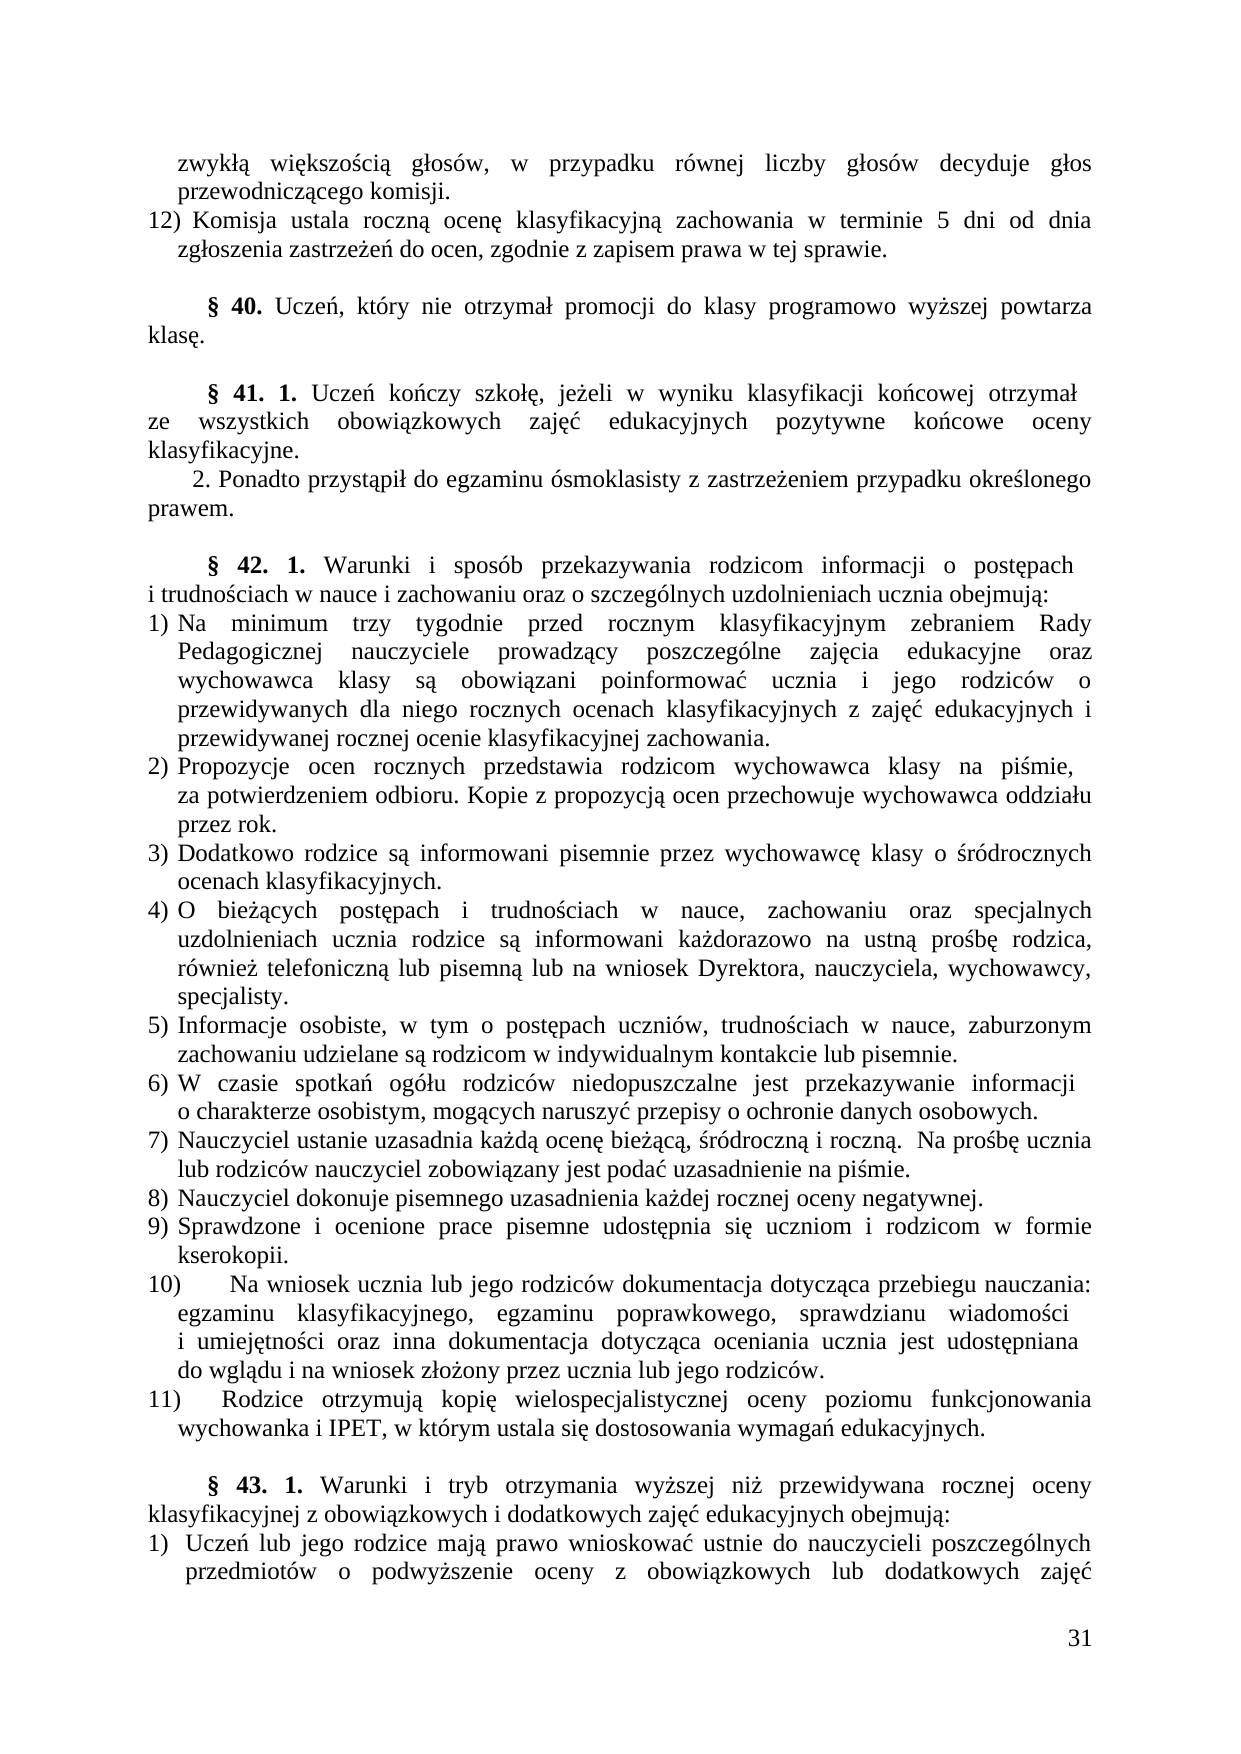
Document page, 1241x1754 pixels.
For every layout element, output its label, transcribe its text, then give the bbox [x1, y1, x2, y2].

text 2. Ponadto przystąpił do egzaminu ósmoklasisty z zastrzeżeniem przypadku określonego prawem. [148, 464, 1092, 521]
text § 43. 1. Warunki i tryb otrzymania wyższej niż przewidywana rocznej oceny klasyfikacyjnej z obowiązkowych i dodatkowych zajęć edukacyjnych obejmują: [148, 1470, 1092, 1528]
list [148, 1528, 1092, 1585]
list W czasie spotkań ogółu rodziców niedopuszczalne jest przekazywanie informacji o charakterze osobistym, mogących naruszyć przepisy o ochronie danych osobowych. [148, 1068, 1092, 1125]
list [148, 148, 1092, 205]
list Sprawdzone i ocenione prace pisemne udostępnia się uczniom i rodzicom w formie kserokopii. [148, 1211, 1092, 1269]
list Dodatkowo rodzice są informowani pisemnie przez wychowawcę klasy o śródrocznych ocenach klasyfikacyjnych. [148, 838, 1092, 895]
list Na wniosek ucznia lub jego rodziców dokumentacja dotycząca przebiegu nauczania: egzaminu klasyfikacyjnego, egzaminu poprawkowego, sprawdzianu wiadomości i umiejętności oraz inna dokumentacja dotycząca oceniania ucznia jest udostępniana do wglądu i na wniosek złożony przez ucznia lub jego rodziców. [148, 1269, 1092, 1384]
text § 41. 1. Uczeń kończy szkołę, jeżeli w wyniku klasyfikacji końcowej otrzymał ze wszystkich obowiązkowych zajęć edukacyjnych pozytywne końcowe oceny klasyfikacyjne. [148, 378, 1092, 464]
list Informacje osobiste, w tym o postępach uczniów, trudnościach w nauce, zaburzonym zachowaniu udzielane są rodzicom w indywidualnym kontakcie lub pisemnie. [148, 1010, 1092, 1068]
list Komisja ustala roczną ocenę klasyfikacyjną zachowania w terminie 5 dni od dnia zgłoszenia zastrzeżeń do ocen, zgodnie z zapisem prawa w tej sprawie. [148, 205, 1092, 263]
list Rodzice otrzymują kopię wielospecjalistycznej oceny poziomu funkcjonowania wychowanka i IPET, w którym ustala się dostosowania wymagań edukacyjnych. [148, 1384, 1092, 1441]
list Propozycje ocen rocznych przedstawia rodzicom wychowawca klasy na piśmie, za potwierdzeniem odbioru. Kopie z propozycją ocen przechowuje wychowawca oddziału przez rok. [148, 751, 1092, 838]
text § 40. Uczeń, który nie otrzymał promocji do klasy programowo wyższej powtarza klasę. [148, 291, 1092, 349]
list Na minimum trzy tygodnie przed rocznym klasyfikacyjnym zebraniem Rady Pedagogicznej nauczyciele prowadzący poszczególne zajęcia edukacyjne oraz wychowawca klasy są obowiązani poinformować ucznia i jego rodziców o przewidywanych dla niego rocznych ocenach klasyfikacyjnych z zajęć edukacyjnych i przewidywanej rocznej ocenie klasyfikacyjnej zachowania. [148, 608, 1092, 751]
list O bieżących postępach i trudnościach w nauce, zachowaniu oraz specjalnych uzdolnieniach ucznia rodzice są informowani każdorazowo na ustną prośbę rodzica, również telefoniczną lub pisemną lub na wniosek Dyrektora, nauczyciela, wychowawcy, specjalisty. [148, 895, 1092, 1010]
list Nauczyciel dokonuje pisemnego uzasadnienia każdej rocznej oceny negatywnej. [148, 1183, 1092, 1211]
list Nauczyciel ustanie uzasadnia każdą ocenę bieżącą, śródroczną i roczną. Na prośbę ucznia lub rodziców nauczyciel zobowiązany jest podać uzasadnienie na piśmie. [148, 1125, 1092, 1183]
text § 42. 1. Warunki i sposób przekazywania rodzicom informacji o postępach i trudnościach w nauce i zachowaniu oraz o szczególnych uzdolnieniach ucznia obejmują: [148, 550, 1092, 608]
